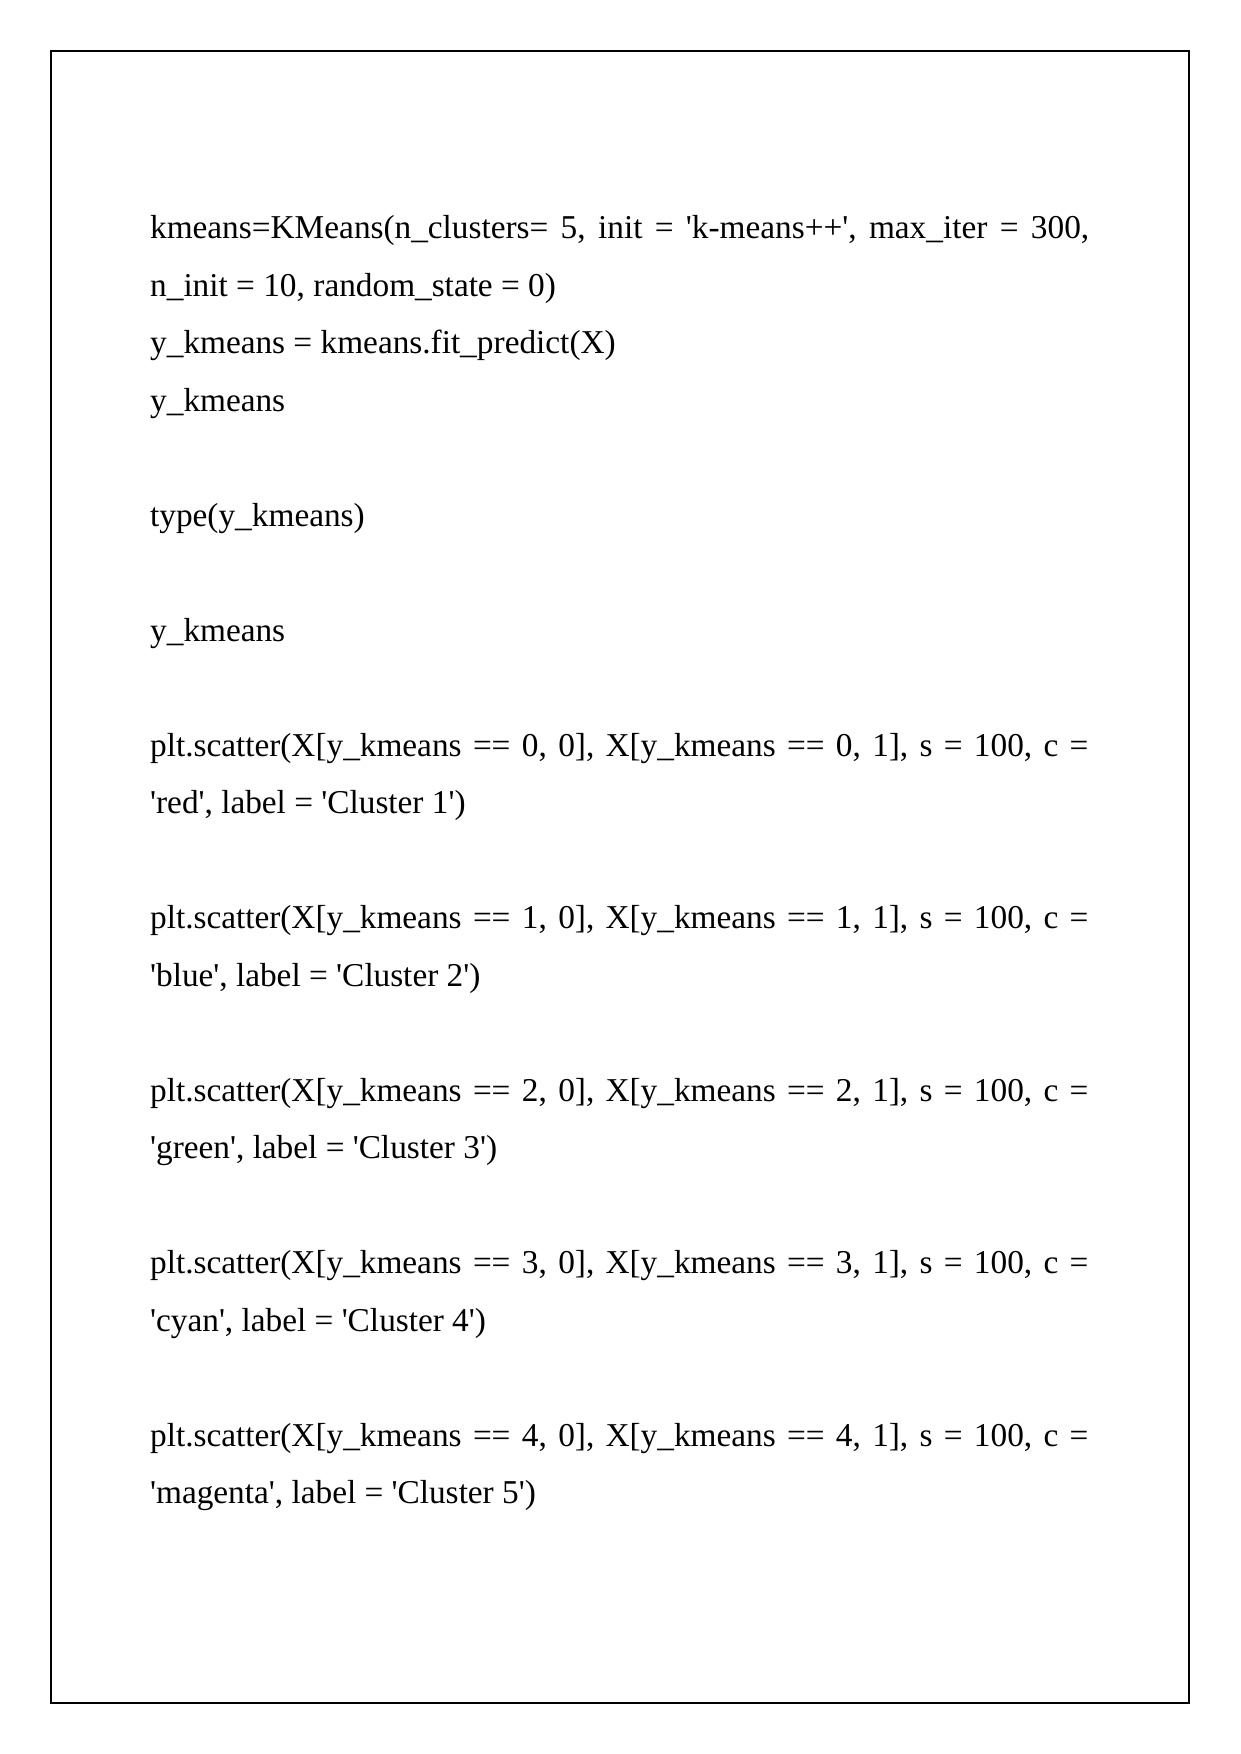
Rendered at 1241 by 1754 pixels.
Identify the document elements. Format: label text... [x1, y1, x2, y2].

text plt.scatter(X[y_kmeans == 4, 0], X[y_kmeans == 4, 1], s = 100, c = 'magenta', label = 'Cluster 5') [150, 1415, 1090, 1511]
text plt.scatter(X[y_kmeans == 1, 0], X[y_kmeans == 1, 1], s = 100, c = 'blue', label = 'Cluster 2') [150, 897, 1090, 993]
text plt.scatter(X[y_kmeans == 0, 0], X[y_kmeans == 0, 1], s = 100, c = 'red', label = 'Cluster 1') [150, 725, 1090, 821]
text plt.scatter(X[y_kmeans == 3, 0], X[y_kmeans == 3, 1], s = 100, c = 'cyan', label = 'Cluster 4') [150, 1242, 1090, 1338]
text y_kmeans [150, 380, 1090, 418]
text kmeans=KMeans(n_clusters= 5, init = 'k-means++', max_iter = 300, n_init = 10, random_state = 0) [150, 207, 1090, 303]
text y_kmeans = kmeans.fit_predict(X) [150, 322, 1090, 361]
text type(y_kmeans) [150, 495, 1090, 533]
text y_kmeans [150, 610, 1090, 648]
text plt.scatter(X[y_kmeans == 2, 0], X[y_kmeans == 2, 1], s = 100, c = 'green', label = 'Cluster 3') [150, 1070, 1090, 1166]
